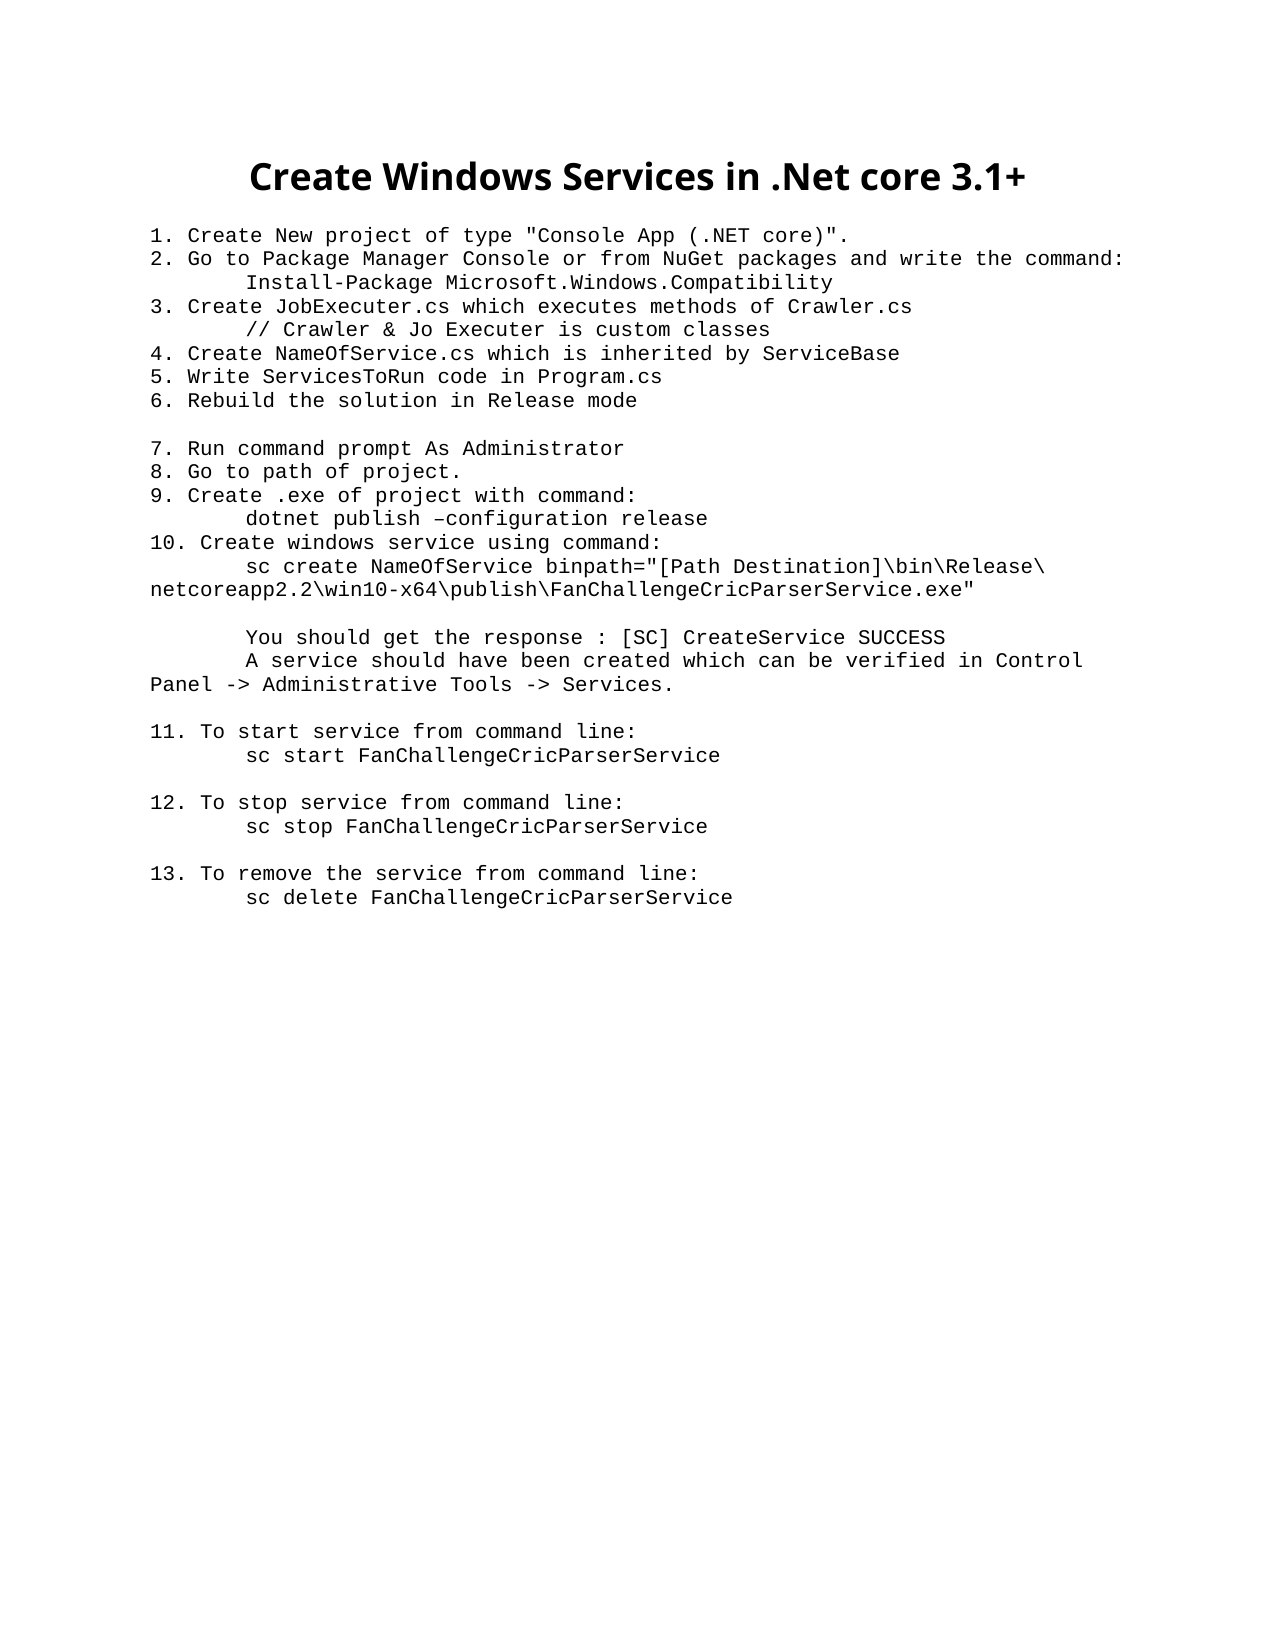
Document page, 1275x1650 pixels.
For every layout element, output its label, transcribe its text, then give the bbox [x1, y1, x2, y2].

text 10. Create windows service using command: [150, 532, 1125, 556]
text dotnet publish –configuration release [150, 508, 1125, 532]
text A service should have been created which can be verified in Control Panel -> Administrative Tools -> Services. [150, 650, 1125, 698]
text 8. Go to path of project. [150, 461, 1125, 485]
text You should get the response : [SC] CreateService SUCCESS [150, 627, 1125, 650]
text Install-Package Microsoft.Windows.Compatibility [150, 272, 1125, 296]
text // Crawler & Jo Executer is custom classes [150, 319, 1125, 343]
text 2. Go to Package Manager Console or from NuGet packages and write the command: [150, 248, 1125, 272]
text 7. Run command prompt As Administrator [150, 437, 1125, 461]
text 12. To stop service from command line: [150, 792, 1125, 816]
text 9. Create .exe of project with command: [150, 485, 1125, 508]
text 3. Create JobExecuter.cs which executes methods of Crawler.cs [150, 296, 1125, 319]
text sc delete FanChallengeCricParserService [150, 887, 1125, 910]
text 6. Rebuild the solution in Release mode [150, 390, 1125, 414]
text 4. Create NameOfService.cs which is inherited by ServiceBase [150, 343, 1125, 367]
text sc create NameOfService binpath="[Path Destination]\bin\Release\netcoreapp2.2\win10-x64\publish\FanChallengeCricParserService.exe" [150, 556, 1125, 603]
text 1. Create New project of type "Console App (.NET core)". [150, 225, 1125, 248]
text 13. To remove the service from command line: [150, 863, 1125, 887]
text 5. Write ServicesToRun code in Program.cs [150, 367, 1125, 390]
text sc stop FanChallengeCricParserService [150, 816, 1125, 839]
text sc start FanChallengeCricParserService [150, 745, 1125, 768]
text Create Windows Services in .Net core 3.1+ [150, 150, 1125, 201]
text 11. To start service from command line: [150, 721, 1125, 745]
